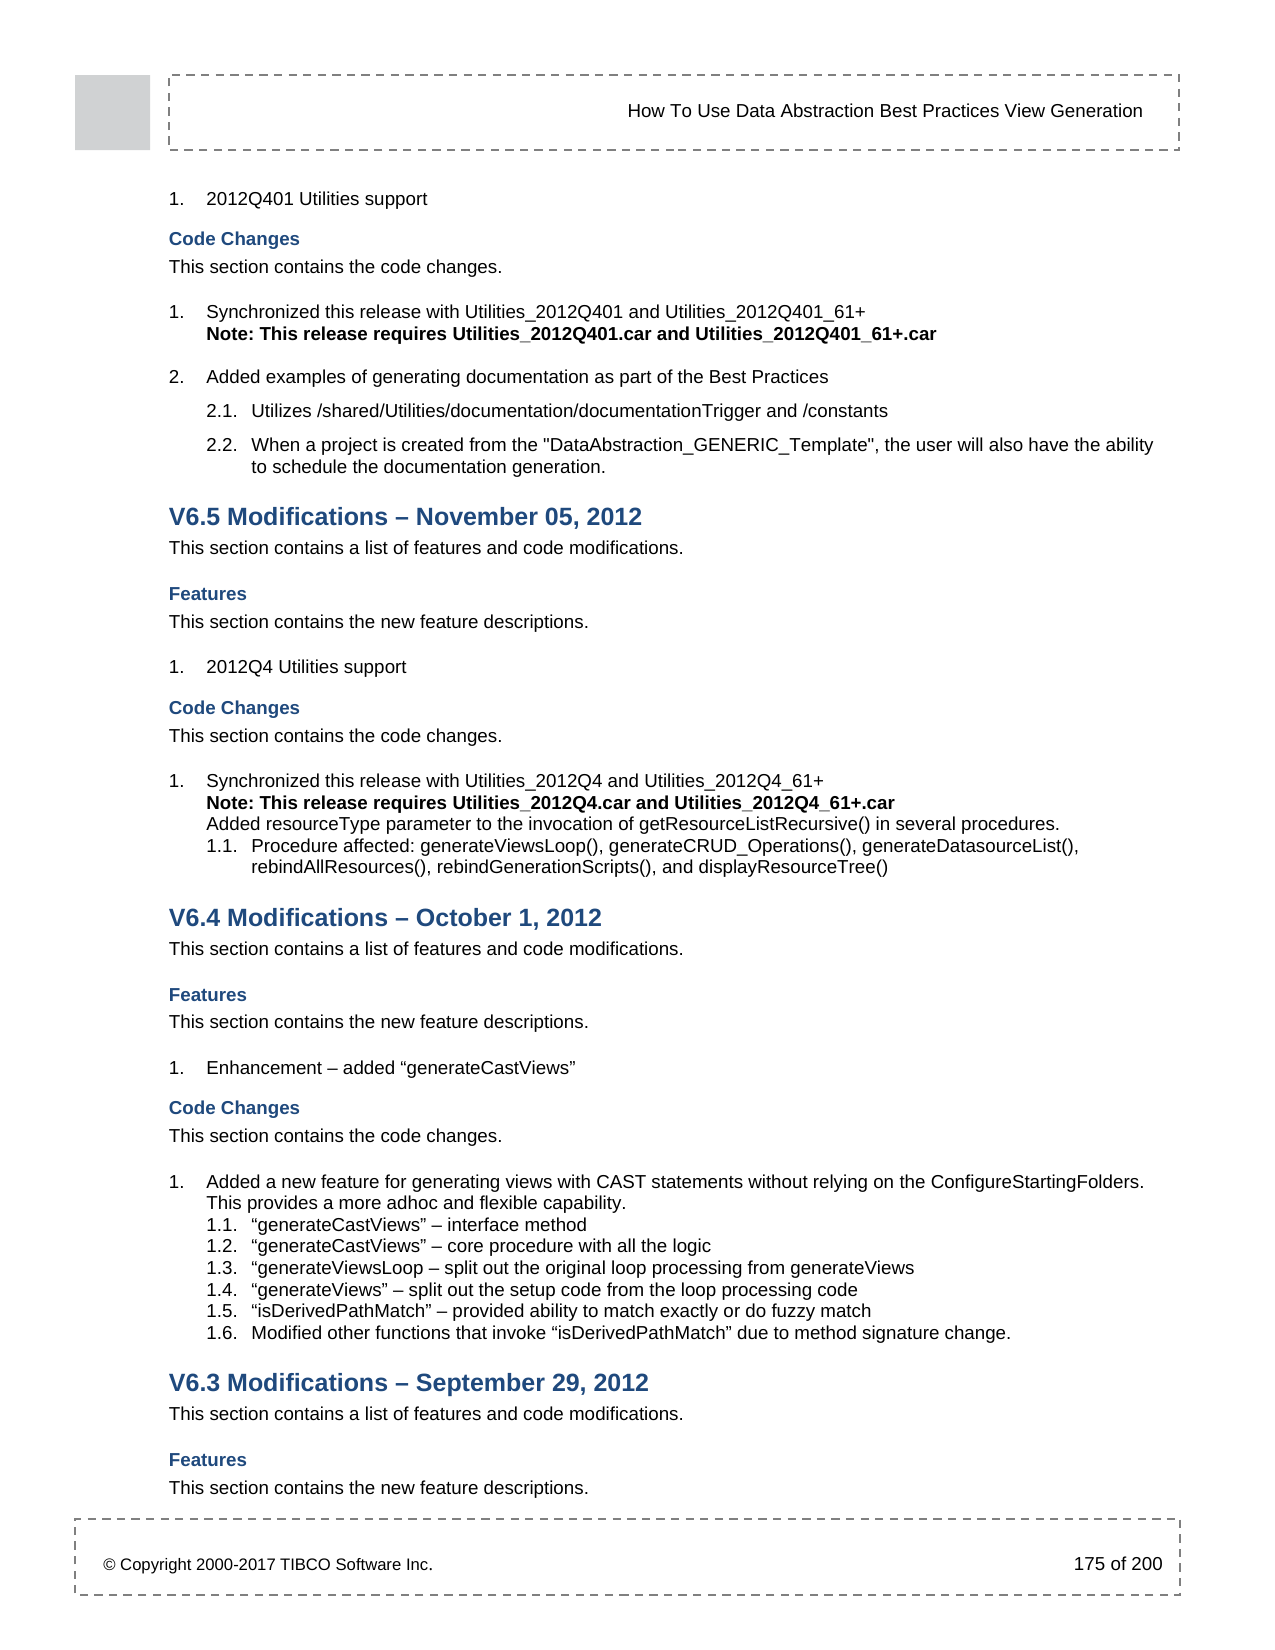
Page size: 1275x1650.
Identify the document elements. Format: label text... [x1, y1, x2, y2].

text This section contains a list of features and code modifications. [169, 1403, 1161, 1425]
text This section contains a list of features and code modifications. [169, 537, 1161, 559]
subtitle V6.4 Modifications – October 1, 2012 [169, 903, 1162, 932]
list 2012Q4 Utilities support [169, 656, 1162, 678]
subtitle Code Changes [169, 1097, 1162, 1119]
list Added examples of generating documentation as part of the Best Practices [169, 366, 1162, 387]
text Note: This release requires Utilities_2012Q401.car and Utilities_2012Q401_61+.car [206, 323, 1162, 344]
list Synchronized this release with Utilities_2012Q4 and Utilities_2012Q4_61+ [169, 770, 1162, 792]
text This section contains a list of features and code modifications. [169, 938, 1161, 959]
subtitle V6.5 Modifications – November 05, 2012 [169, 502, 1162, 531]
text This section contains the code changes. [169, 1125, 1161, 1147]
subtitle Features [169, 583, 1162, 604]
text This section contains the new feature descriptions. [169, 1477, 1161, 1498]
list Utilizes /shared/Utilities/documentation/documentationTrigger and /constants [206, 400, 1162, 422]
subtitle Code Changes [169, 228, 1162, 249]
text This section contains the new feature descriptions. [169, 1011, 1161, 1033]
subtitle Features [169, 983, 1162, 1005]
list When a project is created from the "DataAbstraction_GENERIC_Template", the user will also have the ability to schedule the documentation generation. [206, 434, 1162, 477]
list 2012Q401 Utilities support [169, 187, 1162, 209]
list “generateViews” – split out the setup code from the loop processing code [206, 1278, 1162, 1300]
text Added resourceType parameter to the invocation of getResourceListRecursive() in several procedures. [206, 813, 1162, 835]
text This section contains the code changes. [169, 724, 1161, 746]
list Modified other functions that invoke “isDerivedPathMatch” due to method signature change. [206, 1322, 1162, 1343]
subtitle Code Changes [169, 697, 1162, 718]
text Note: This release requires Utilities_2012Q4.car and Utilities_2012Q4_61+.car [206, 792, 1162, 813]
text This section contains the code changes. [169, 256, 1161, 277]
list “isDerivedPathMatch” – provided ability to match exactly or do fuzzy match [206, 1300, 1162, 1322]
list Synchronized this release with Utilities_2012Q401 and Utilities_2012Q401_61+ [169, 301, 1162, 323]
list “generateViewsLoop – split out the original loop processing from generateViews [206, 1257, 1162, 1278]
list Enhancement – added “generateCastViews” [169, 1057, 1162, 1078]
subtitle V6.3 Modifications – September 29, 2012 [169, 1368, 1162, 1397]
list Added a new feature for generating views with CAST statements without relying on the ConfigureStartingFolders. This provides a more adhoc and flexible capability. [169, 1171, 1162, 1214]
list “generateCastViews” – interface method [206, 1214, 1162, 1235]
subtitle Features [169, 1449, 1162, 1470]
list “generateCastViews” – core procedure with all the logic [206, 1235, 1162, 1257]
text This section contains the new feature descriptions. [169, 611, 1161, 632]
list Procedure affected: generateViewsLoop(), generateCRUD_Operations(), generateDatasourceList(), rebindAllResources(), rebindGenerationScripts(), and displayResourceTree() [206, 835, 1162, 878]
